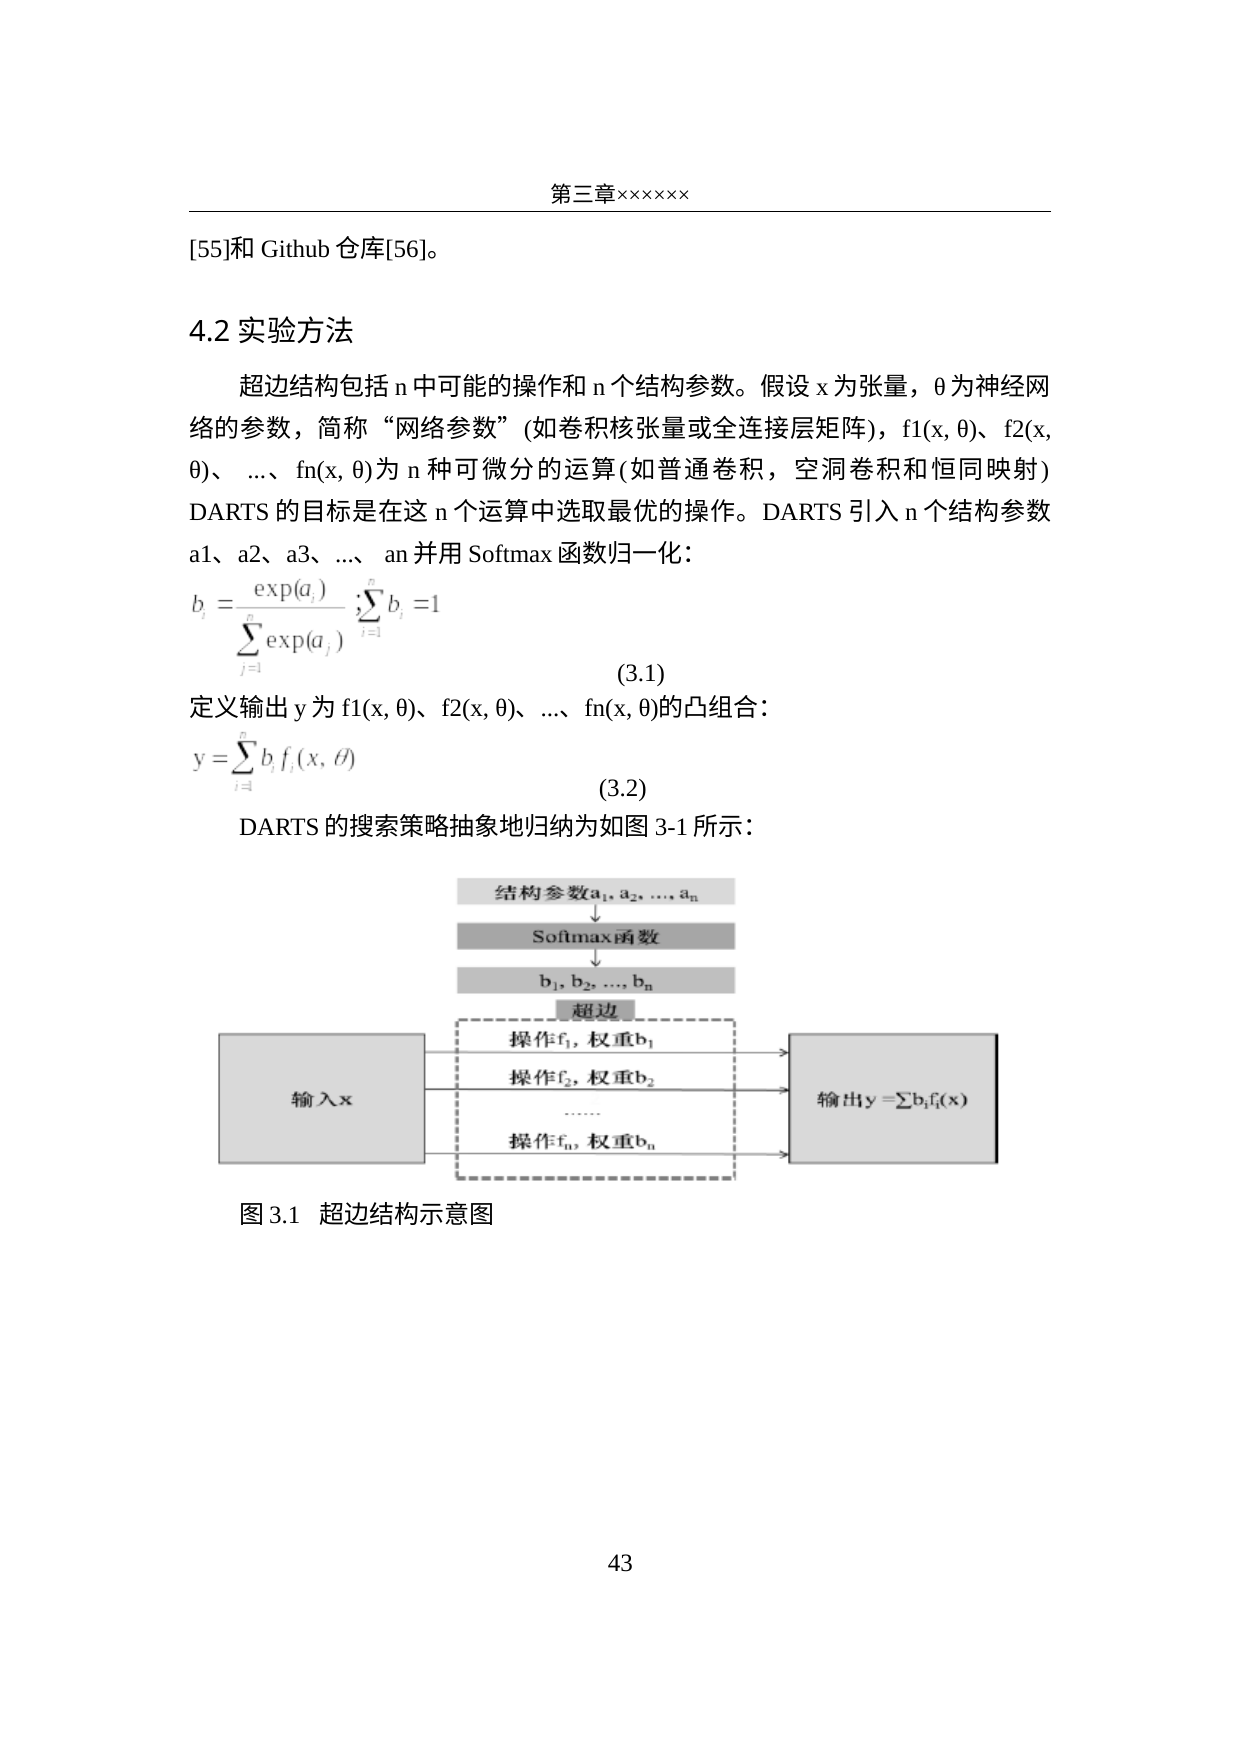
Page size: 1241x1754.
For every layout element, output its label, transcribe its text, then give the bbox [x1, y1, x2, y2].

text 图3.1 超边结构示意图 [189, 1191, 1051, 1232]
text DARTS的搜索策略抽象地归纳为如图3-1所示： [189, 802, 1051, 843]
text 定义输出y为f1(x, θ)、f2(x, θ)、...、fn(x, θ)的凸组合： [189, 687, 1051, 723]
text (3.1) [189, 571, 1051, 687]
text 超边结构包括n中可能的操作和n个结构参数。假设x为张量，θ为神经网络的参数，简称“网络参数”(如卷积核张量或全连接层矩阵)，f1(x, θ)、f2(x, θ)、 ...、fn(x, θ)为n种可微分的运算(如普通卷积，空洞卷积和恒同映射)，DARTS的目标是在这n个运算中选取最优的操作。DARTS引入n个结构参数a1、a2、a3、...、 an并用Softmax函数归一化： [189, 362, 1051, 571]
subtitle 4.2 实验方法 [189, 307, 1051, 350]
text (3.2) [189, 723, 1051, 802]
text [189, 224, 1051, 266]
picture [188, 872, 1013, 1191]
